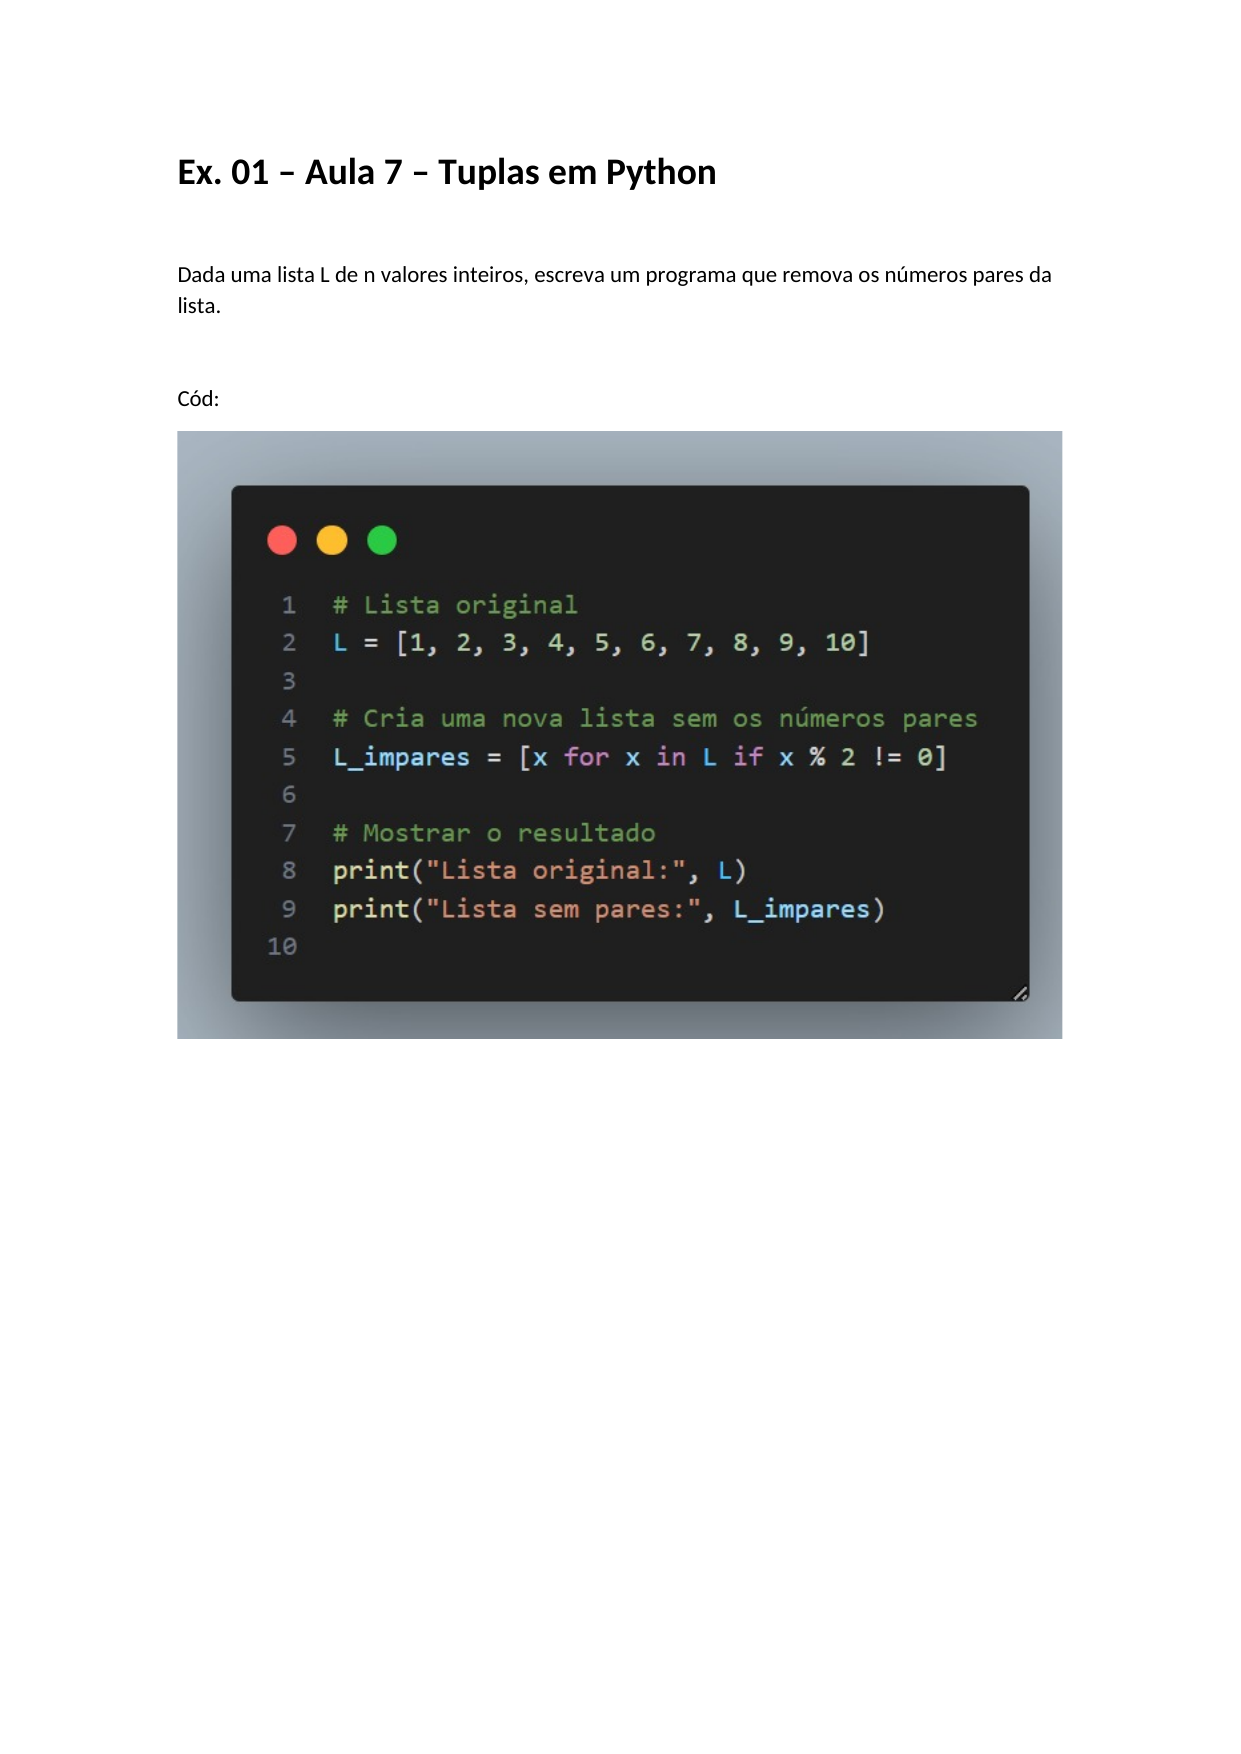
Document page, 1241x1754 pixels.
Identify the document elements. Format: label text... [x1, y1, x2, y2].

text Ex. 01 – Aula 7 – Tuplas em Python [177, 148, 1063, 193]
text Cód: [177, 384, 1063, 413]
text Dada uma lista L de n valores inteiros, escreva um programa que remova os números pares da lista. [177, 261, 1063, 319]
picture [177, 431, 1063, 1039]
